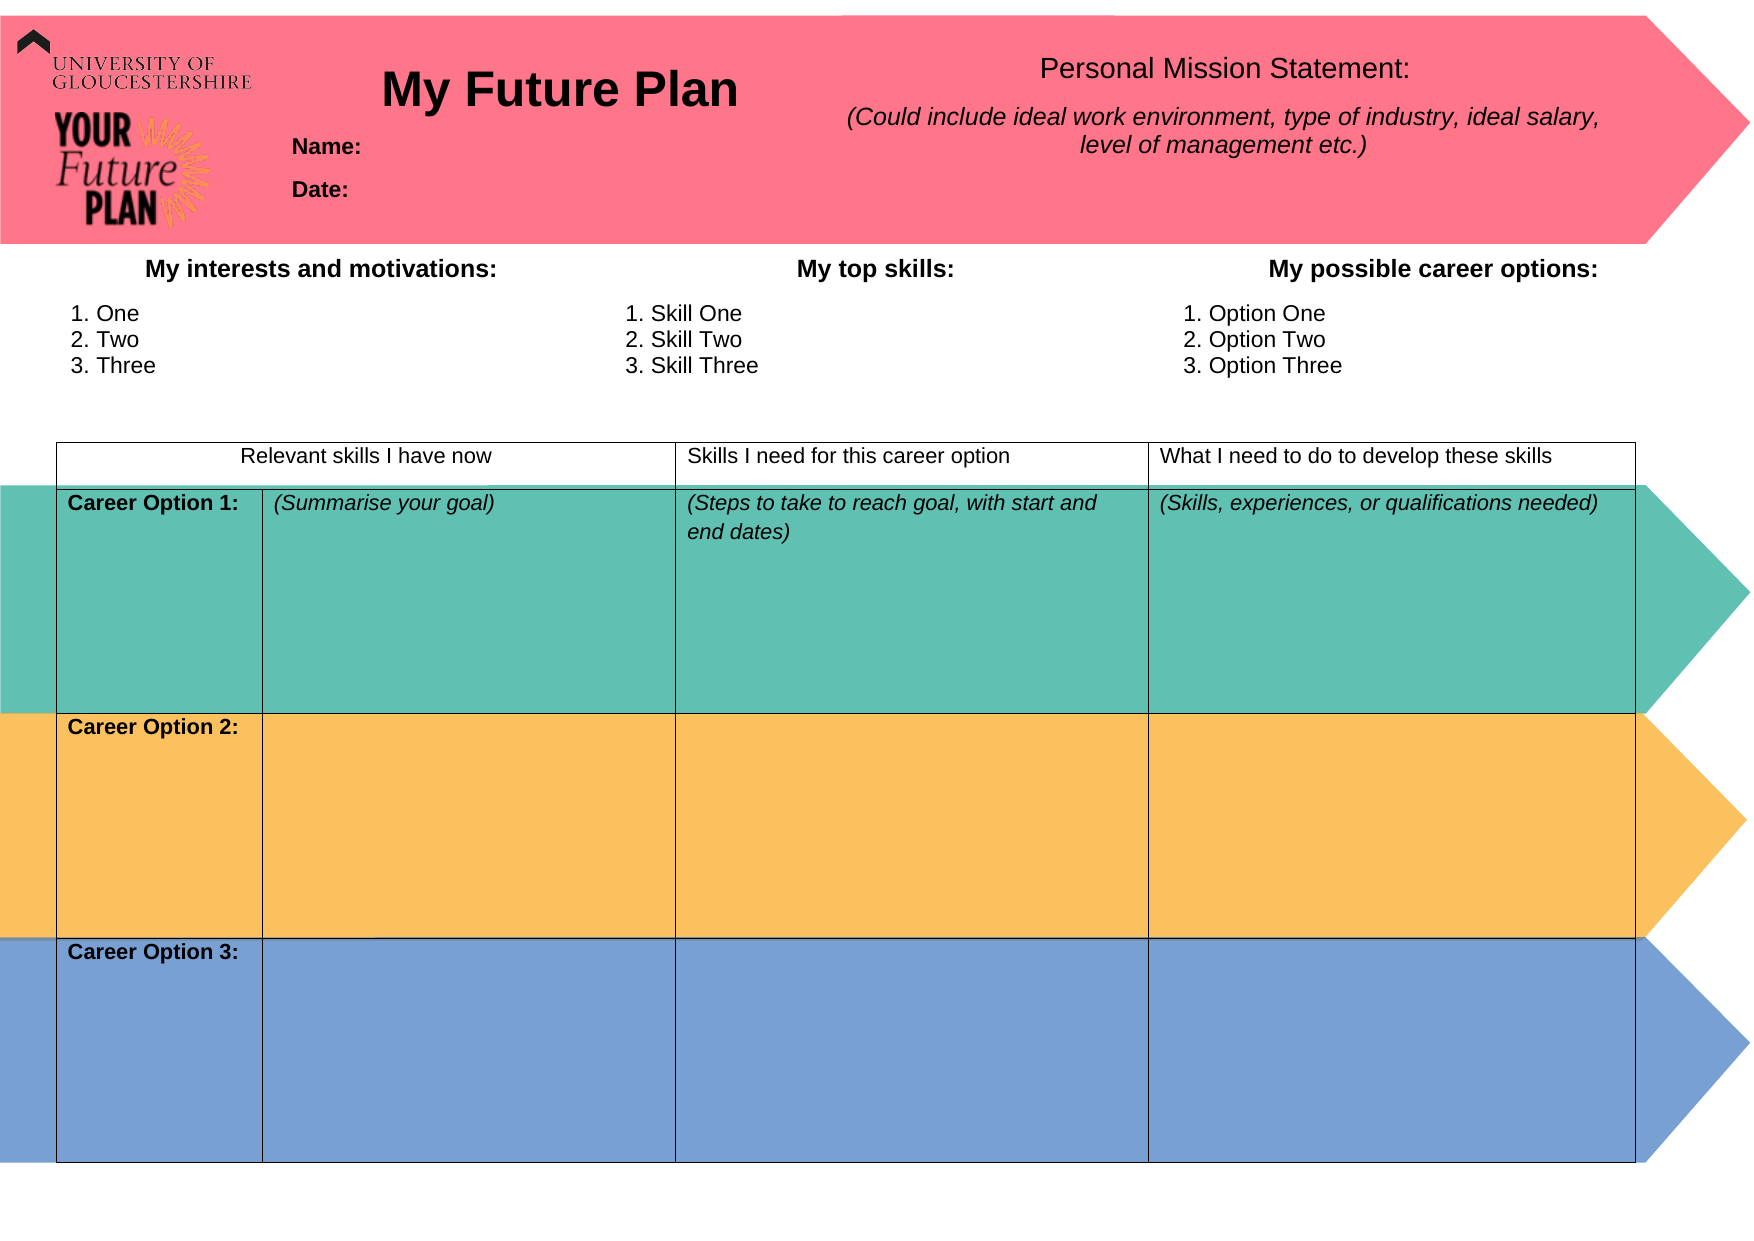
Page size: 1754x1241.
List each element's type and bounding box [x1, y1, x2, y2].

picture [54, 112, 210, 227]
picture [17, 29, 252, 89]
